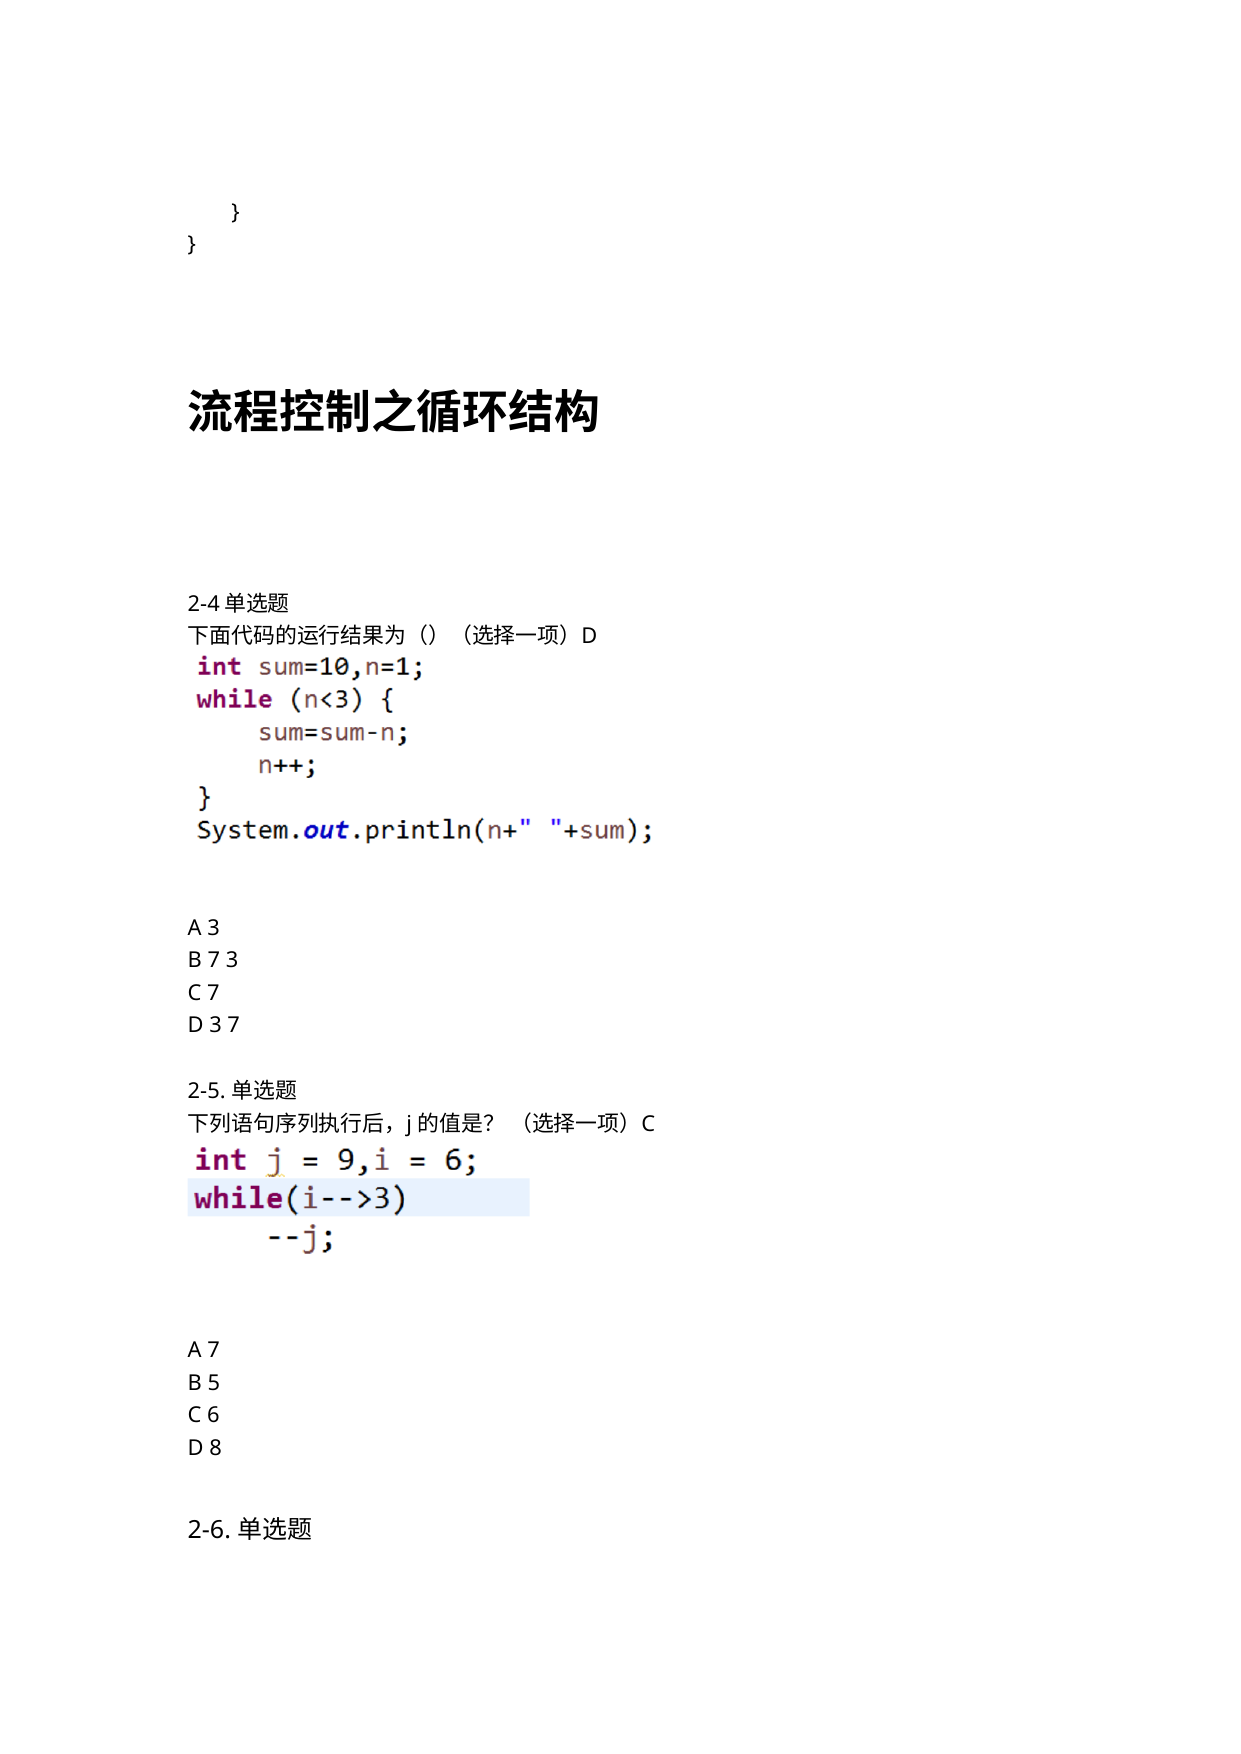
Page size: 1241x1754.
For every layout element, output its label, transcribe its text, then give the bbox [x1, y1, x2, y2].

text 2-6. 单选题 [187, 1495, 1053, 1560]
text B 5 [187, 1365, 1053, 1398]
subtitle 流程控制之循环结构 [187, 360, 1053, 457]
text 下面代码的运行结果为（）（选择一项）D [187, 618, 1053, 650]
text 下列语句序列执行后，j 的值是？ （选择一项）C [187, 1105, 1053, 1138]
text } [187, 227, 1053, 259]
text D 8 [187, 1430, 1053, 1463]
text B 7 3 [187, 943, 1053, 975]
text A 7 [187, 1333, 1053, 1365]
text } [187, 194, 1053, 227]
text C 7 [187, 975, 1053, 1008]
picture [187, 650, 666, 886]
text A 3 [187, 910, 1053, 943]
text D 3 7 [187, 1008, 1053, 1040]
text 2-5. 单选题 [187, 1073, 1053, 1105]
text 2-4单选题 [187, 585, 1053, 618]
text C 6 [187, 1398, 1053, 1430]
picture [187, 1137, 530, 1315]
